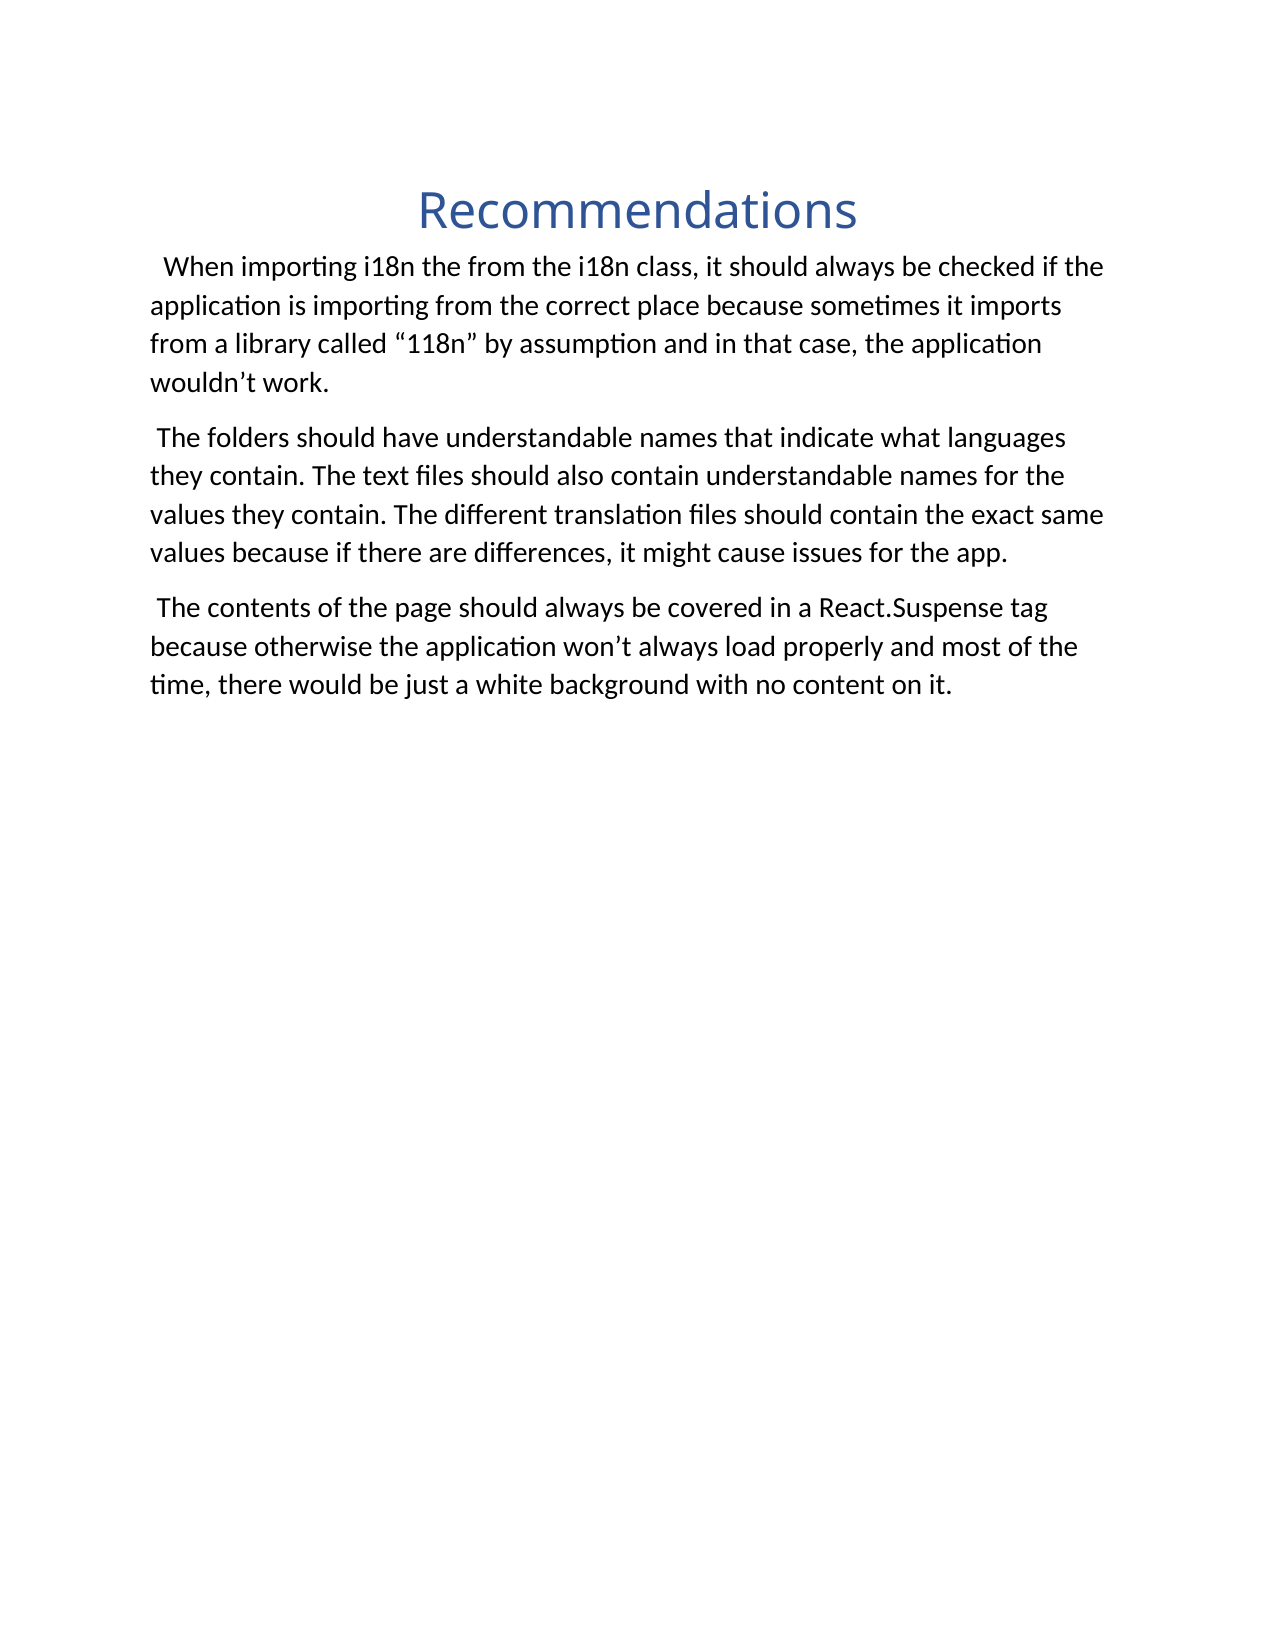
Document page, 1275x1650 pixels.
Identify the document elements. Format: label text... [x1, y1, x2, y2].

text The folders should have understandable names that indicate what languages they contain. The text files should also contain understandable names for the values they contain. The different translation files should contain the exact same values because if there are differences, it might cause issues for the app. [150, 419, 1125, 570]
subtitle Recommendations [150, 175, 1125, 243]
text The contents of the page should always be covered in a React.Suspense tag because otherwise the application won’t always load properly and most of the time, there would be just a white background with no content on it. [150, 589, 1125, 702]
text When importing i18n the from the i18n class, it should always be checked if the application is importing from the correct place because sometimes it imports from a library called “118n” by assumption and in that case, the application wouldn’t work. [150, 248, 1125, 399]
